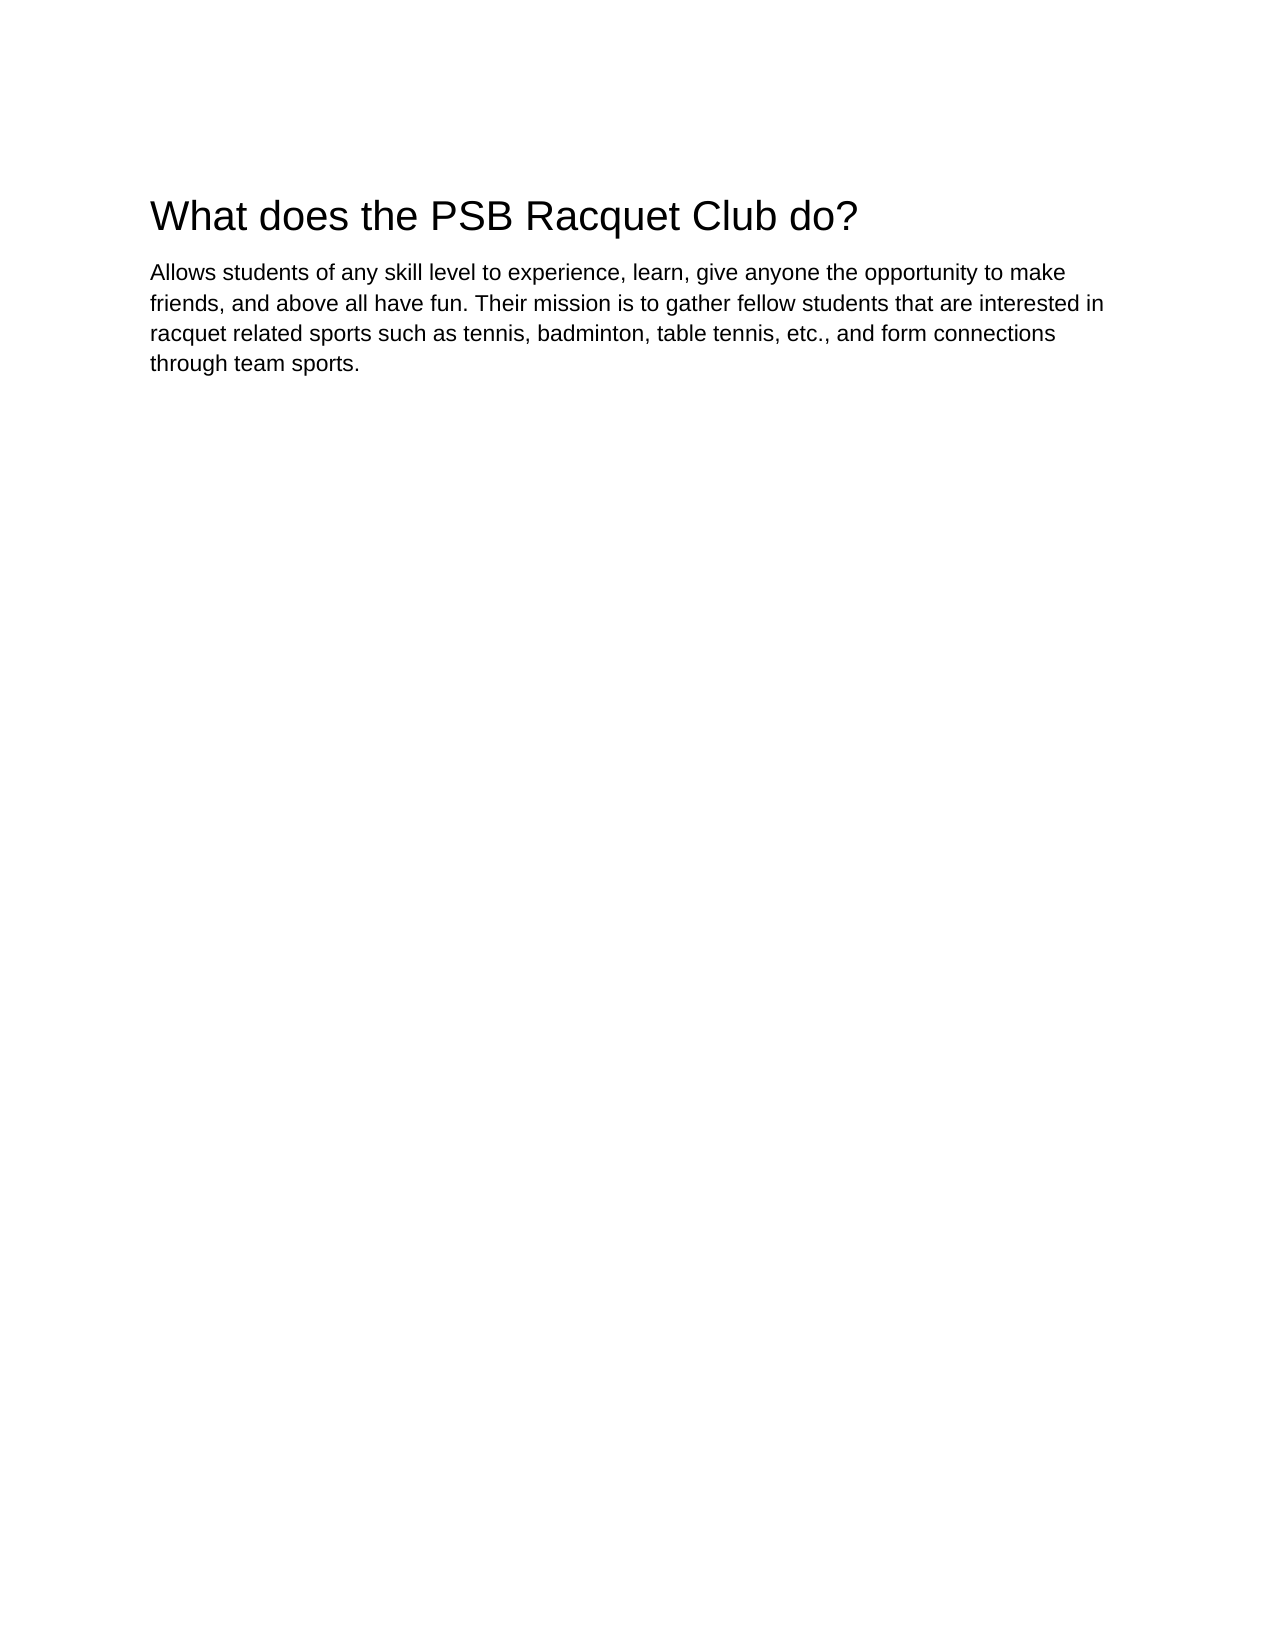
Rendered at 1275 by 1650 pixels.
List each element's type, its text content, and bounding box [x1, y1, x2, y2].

subtitle What does the PSB Racquet Club do? [150, 192, 1125, 239]
text Allows students of any skill level to experience, learn, give anyone the opportunity to make friends, and above all have fun. Their mission is to gather fellow students that are interested in racquet related sports such as tennis, badminton, table tennis, etc., and form connections through team sports. [150, 259, 1125, 376]
